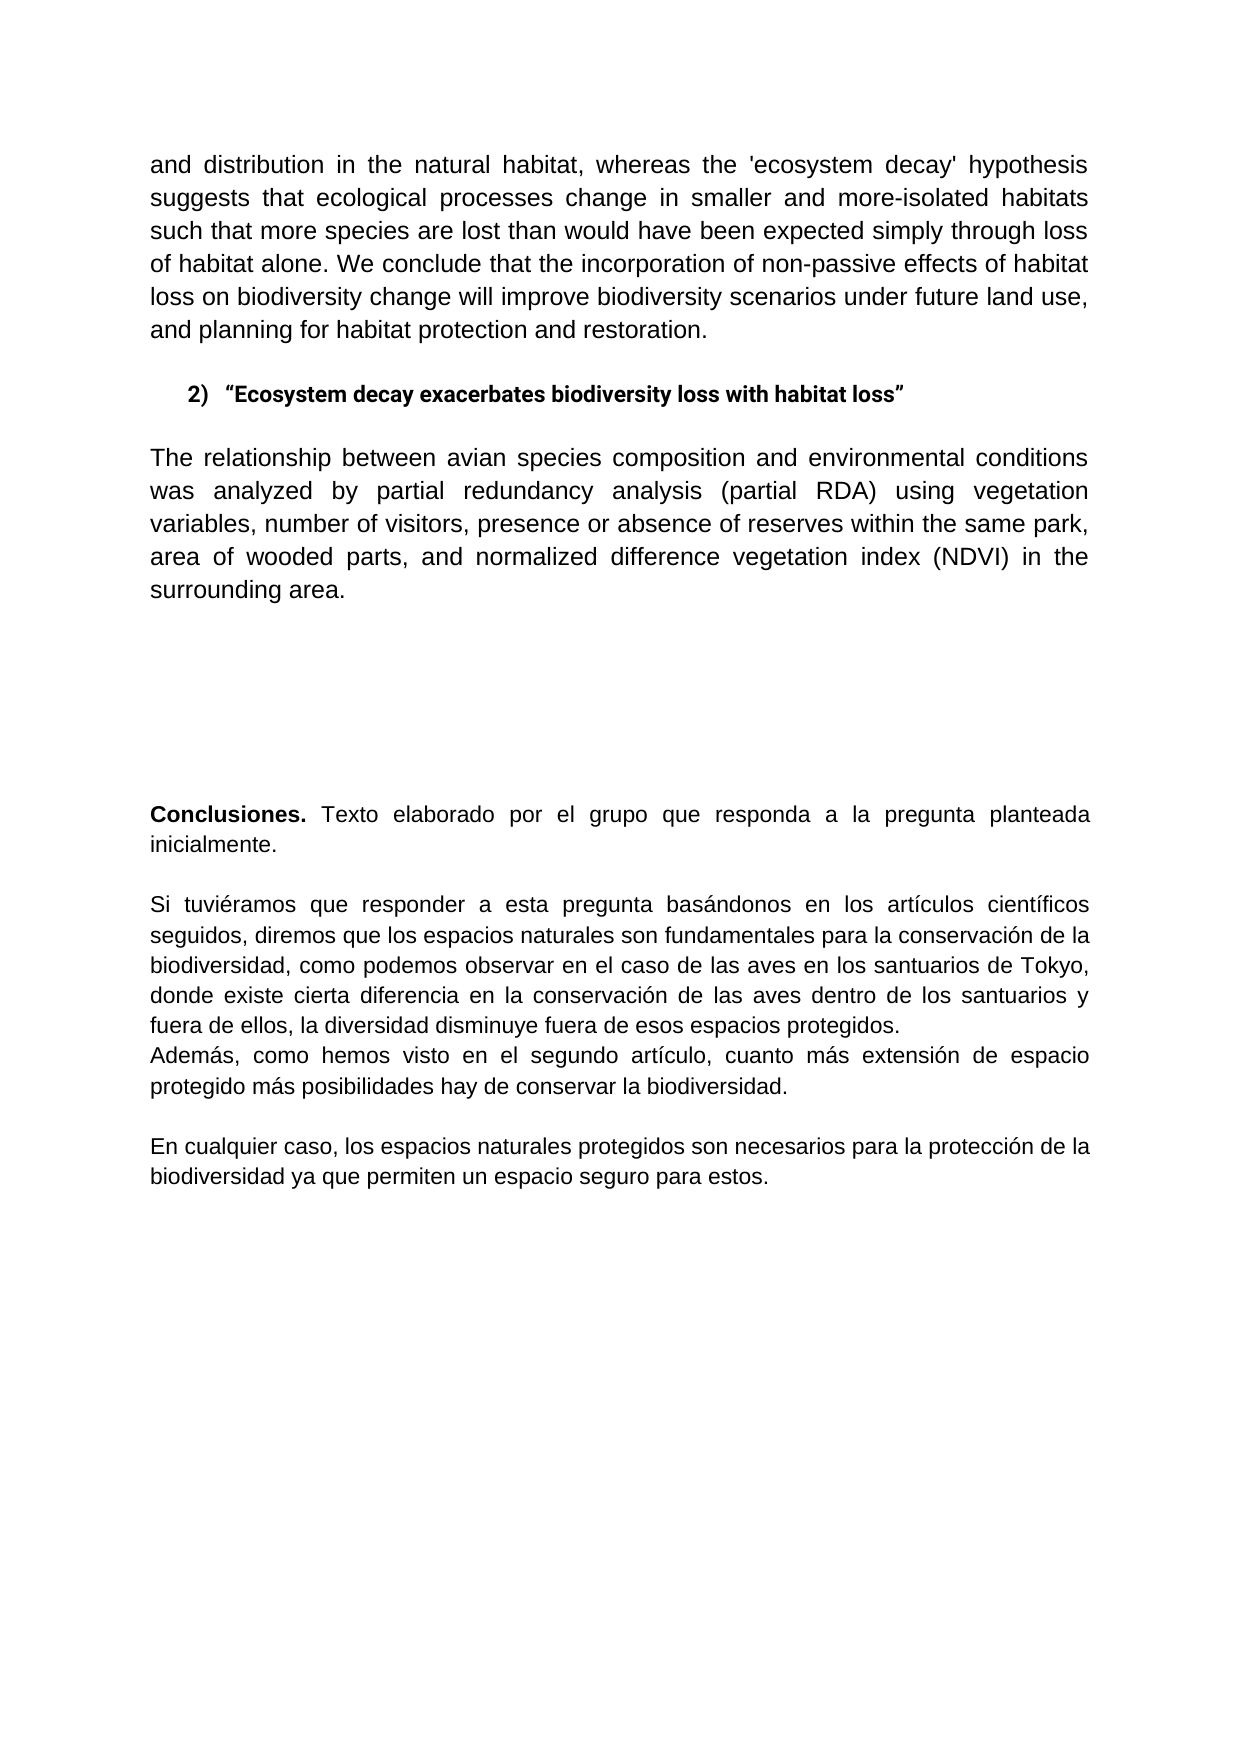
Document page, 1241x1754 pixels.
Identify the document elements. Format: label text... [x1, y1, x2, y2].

text Conclusiones. Texto elaborado por el grupo que responda a la pregunta planteada inicialmente. [150, 801, 1090, 857]
text En cualquier caso, los espacios naturales protegidos son necesarios para la protección de la biodiversidad ya que permiten un espacio seguro para estos. [150, 1133, 1090, 1190]
list “Ecosystem decay exacerbates biodiversity loss with habitat loss” [187, 381, 1090, 408]
text Si tuviéramos que responder a esta pregunta basándonos en los artículos científicos seguidos, diremos que los espacios naturales son fundamentales para la conservación de la biodiversidad, como podemos observar en el caso de las aves en los santuarios de Tokyo, donde existe cierta diferencia en la conservación de las aves dentro de los santuarios y fuera de ellos, la diversidad disminuye fuera de esos espacios protegidos. [150, 891, 1090, 1039]
text The relationship between avian species composition and environmental conditions was analyzed by partial redundancy analysis (partial RDA) using vegetation variables, number of visitors, presence or absence of reserves within the same park, area of wooded parts, and normalized difference vegetation index (NDVI) in the surrounding area. [150, 443, 1090, 604]
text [150, 150, 1090, 344]
text Además, como hemos visto en el segundo artículo, cuanto más extensión de espacio protegido más posibilidades hay de conservar la biodiversidad. [150, 1042, 1090, 1099]
